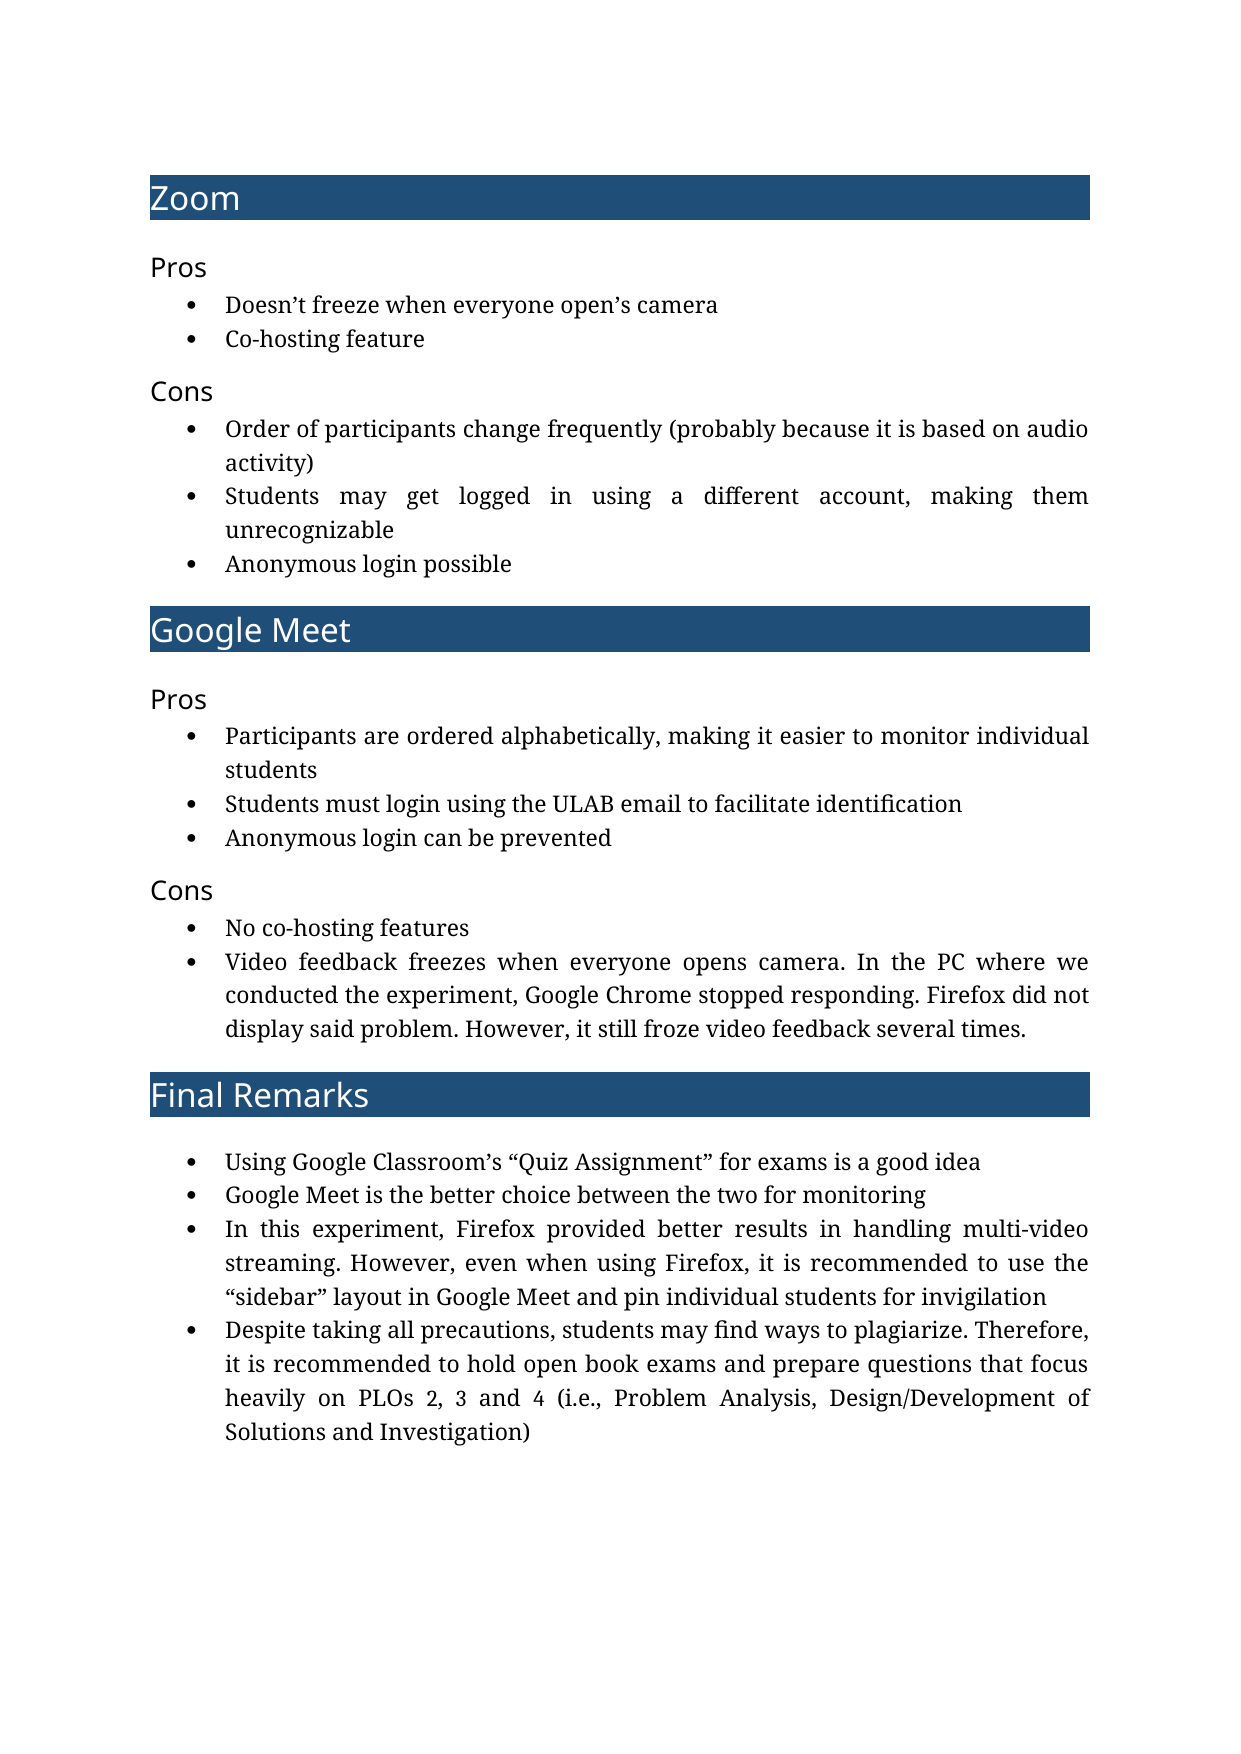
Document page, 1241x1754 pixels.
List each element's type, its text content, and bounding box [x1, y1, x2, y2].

list Anonymous login possible [187, 548, 1090, 579]
subtitle Cons [150, 872, 1090, 909]
list Using Google Classroom’s “Quiz Assignment” for exams is a good idea [187, 1146, 1090, 1177]
list Despite taking all precautions, students may find ways to plagiarize. Therefore, it is recommended to hold open book exams and prepare questions that focus heavily on PLOs 2, 3 and 4 (i.e., Problem Analysis, Design/Development of Solutions and Investigation) [187, 1314, 1090, 1447]
subtitle Zoom [150, 175, 1090, 220]
list Participants are ordered alphabetically, making it easier to monitor individual students [187, 720, 1090, 785]
list In this experiment, Firefox provided better results in handling multi-video streaming. However, even when using Firefox, it is recommended to use the “sidebar” layout in Google Meet and pin individual students for invigilation [187, 1213, 1090, 1312]
subtitle Cons [150, 373, 1090, 410]
list Video feedback freezes when everyone opens camera. In the PC where we conducted the experiment, Google Chrome stopped responding. Firefox did not display said problem. However, it still froze video feedback several times. [187, 945, 1090, 1044]
list Anonymous login can be prevented [187, 821, 1090, 853]
list Doesn’t freeze when everyone open’s camera [187, 289, 1090, 320]
subtitle Google Meet [150, 606, 1090, 652]
list No co-hosting features [187, 912, 1090, 943]
subtitle Pros [150, 680, 1090, 717]
subtitle Pros [150, 249, 1090, 286]
subtitle Final Remarks [150, 1072, 1090, 1117]
list Students must login using the ULAB email to facilitate identification [187, 788, 1090, 819]
list Google Meet is the better choice between the two for monitoring [187, 1179, 1090, 1211]
list Order of participants change frequently (probably because it is based on audio activity) [187, 413, 1090, 478]
list Co-hosting feature [187, 322, 1090, 354]
list Students may get logged in using a different account, making them unrecognizable [187, 480, 1090, 545]
